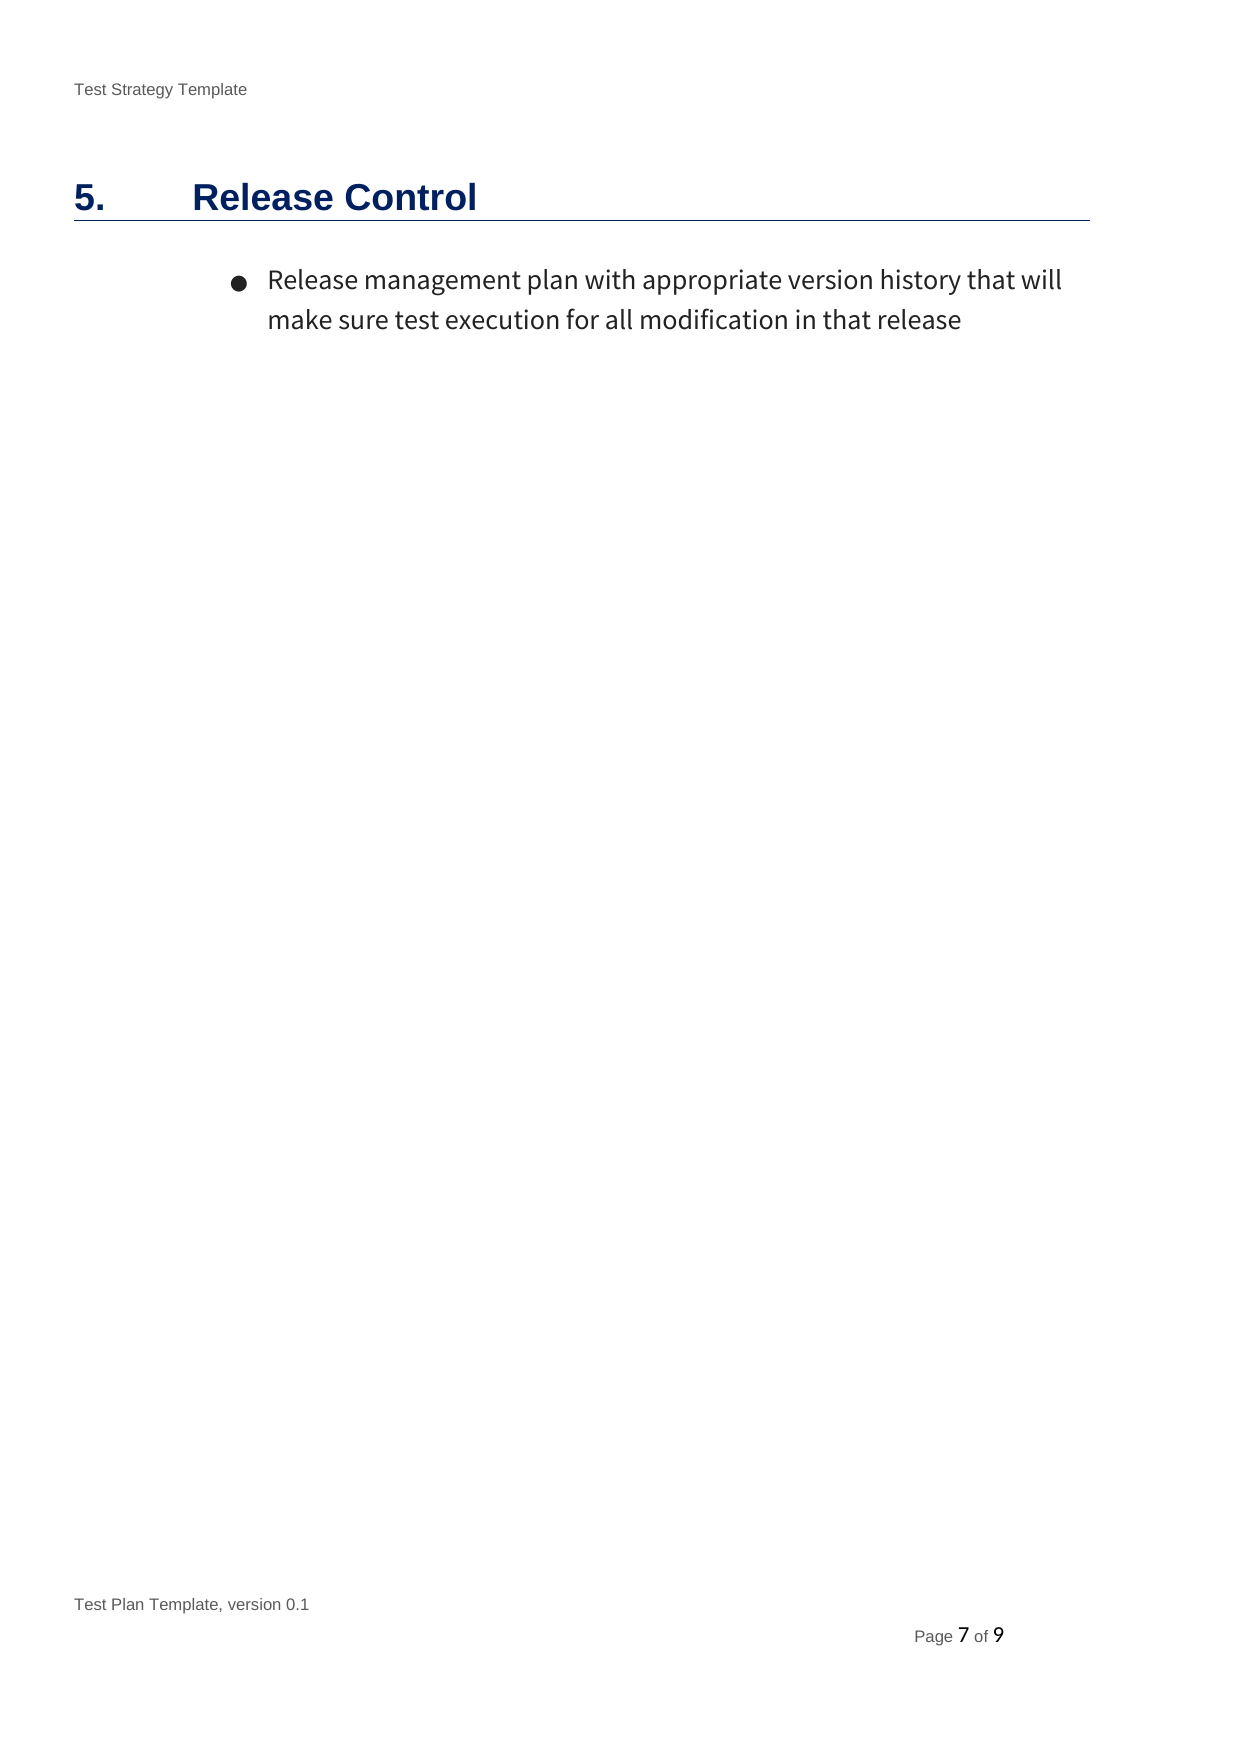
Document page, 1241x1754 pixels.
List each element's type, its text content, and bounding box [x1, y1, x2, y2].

list Release management plan with appropriate version history that will make sure test execution for all modification in that release [229, 259, 1090, 337]
subtitle Release Control [74, 175, 1090, 220]
